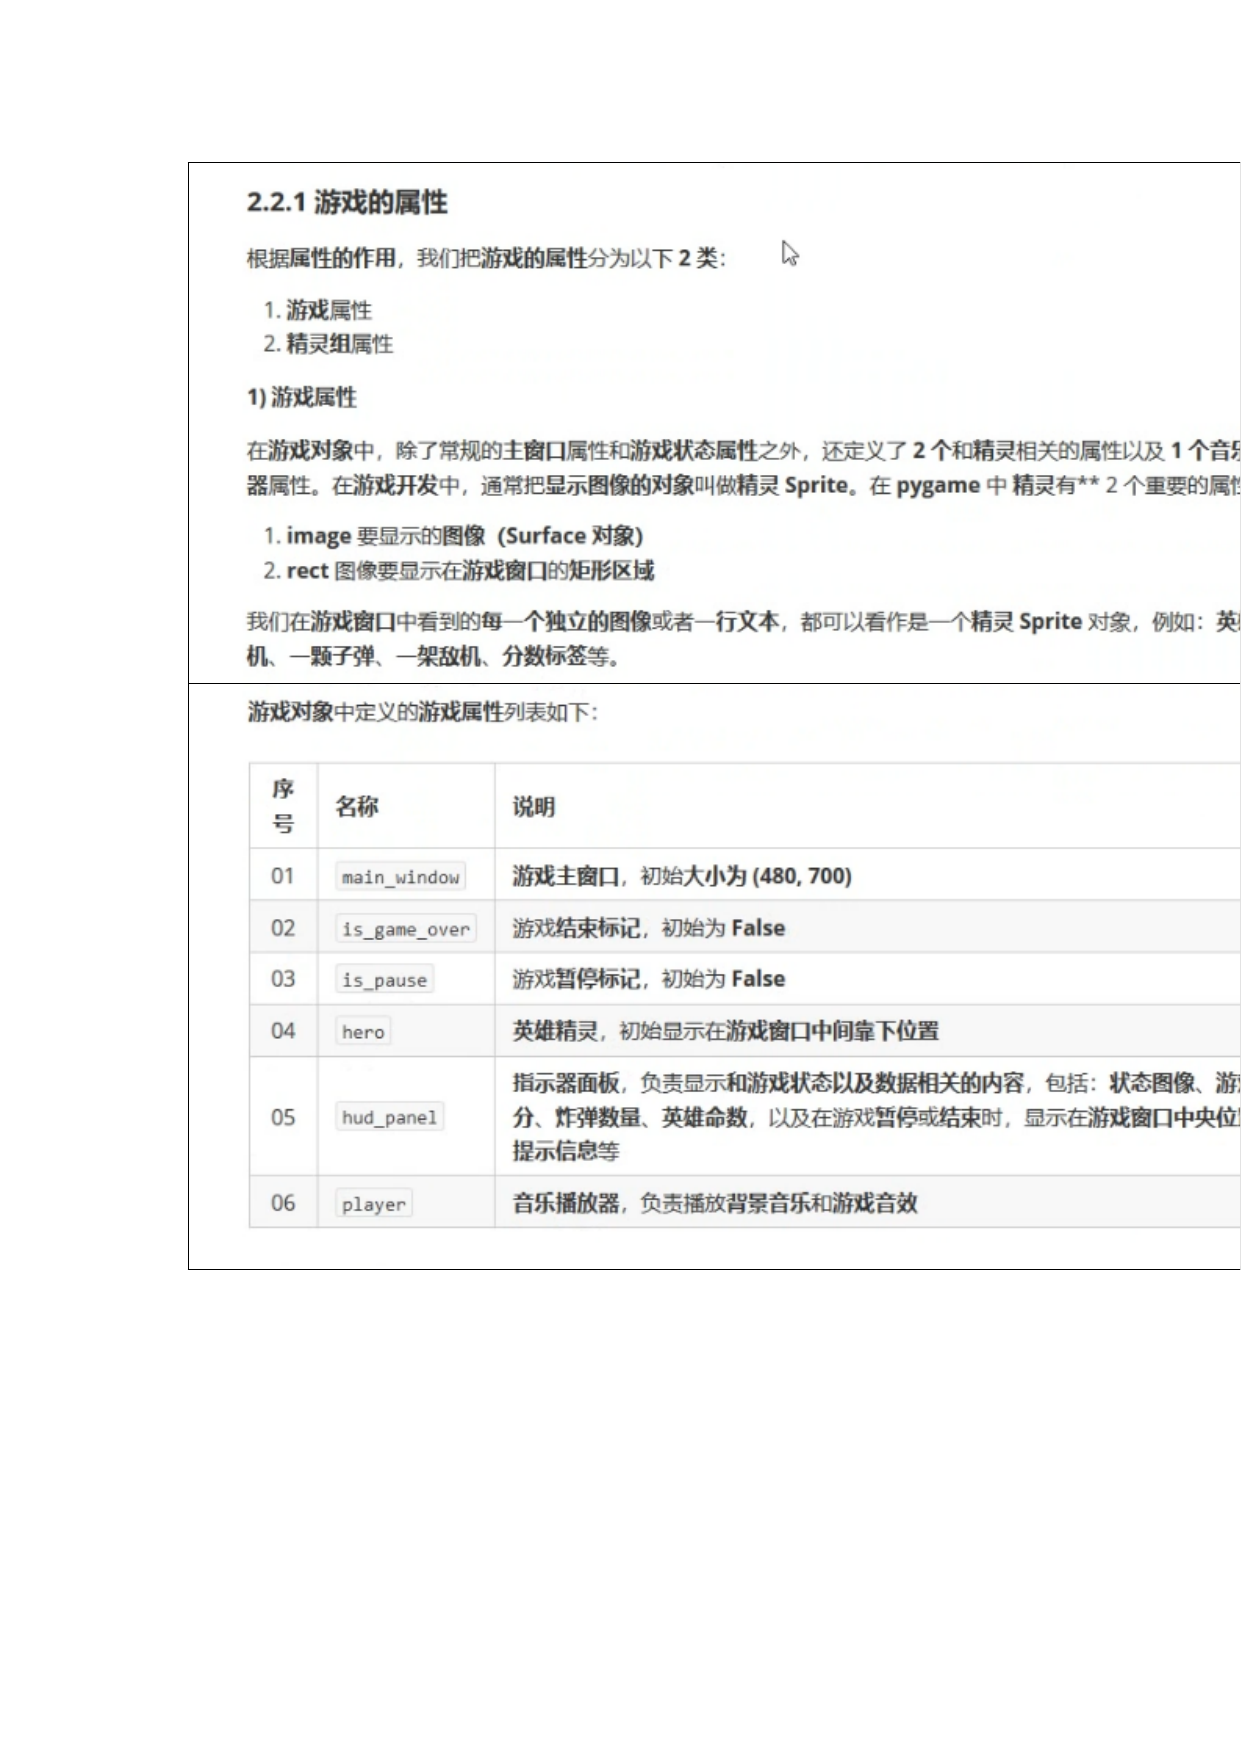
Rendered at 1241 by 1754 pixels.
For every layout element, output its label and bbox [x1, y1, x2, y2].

picture [199, 684, 1241, 1266]
table_cell [189, 684, 1240, 1269]
picture [199, 163, 1241, 681]
table_cell [189, 163, 1240, 683]
